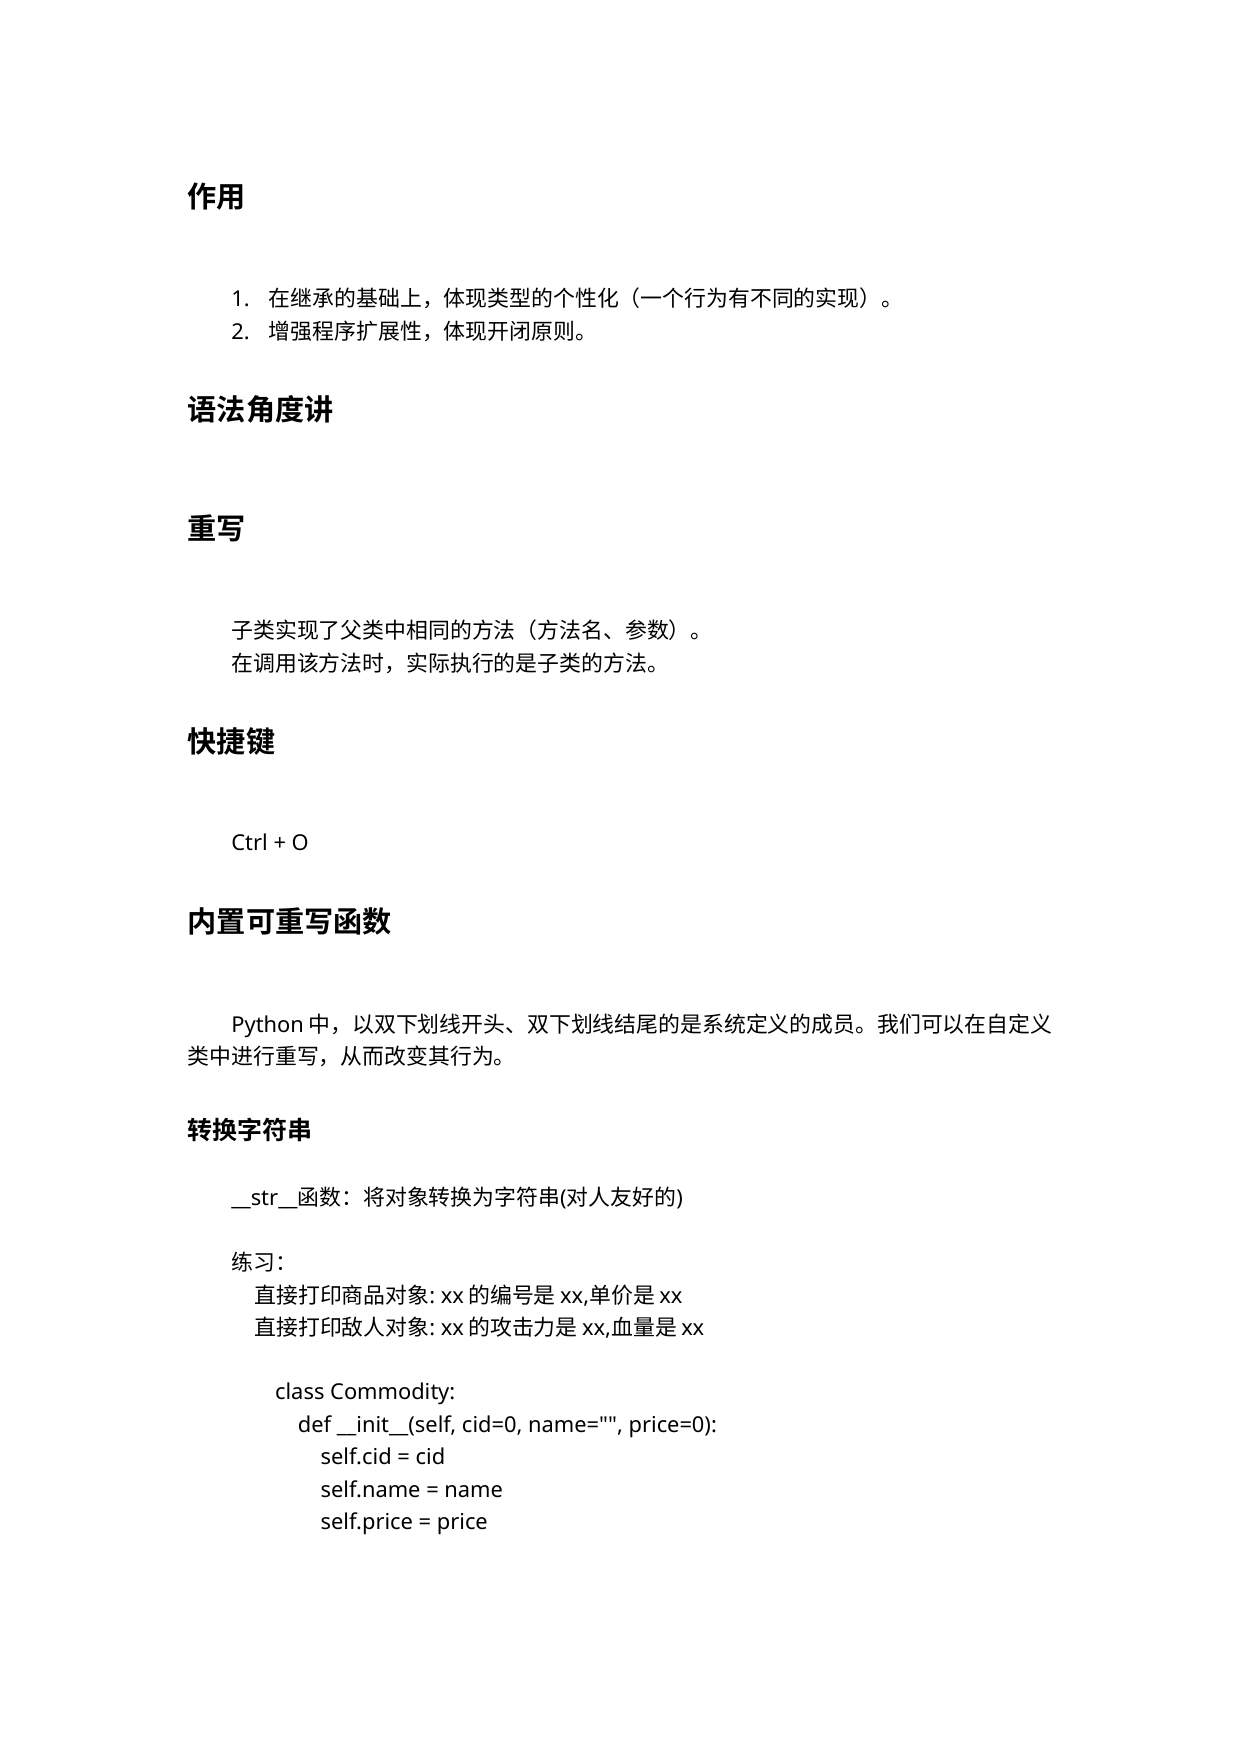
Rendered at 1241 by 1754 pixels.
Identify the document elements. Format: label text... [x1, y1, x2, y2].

text self.cid = cid [231, 1440, 1053, 1472]
text class Commodity: [231, 1375, 1053, 1407]
text 子类实现了父类中相同的方法（方法名、参数）。 [187, 613, 1053, 645]
text Ctrl + O [187, 826, 1053, 858]
text 直接打印商品对象: xx的编号是xx,单价是xx [187, 1277, 1053, 1310]
list 增强程序扩展性，体现开闭原则。 [231, 313, 1053, 346]
list 在继承的基础上，体现类型的个性化（一个行为有不同的实现）。 [231, 281, 1053, 313]
subtitle 重写 [187, 494, 1053, 559]
text 练习： [187, 1245, 1053, 1277]
subtitle 作用 [187, 162, 1053, 227]
subtitle 快捷键 [187, 707, 1053, 772]
subtitle 转换字符串 [187, 1096, 1053, 1161]
subtitle 内置可重写函数 [187, 887, 1053, 952]
text __str__函数：将对象转换为字符串(对人友好的) [187, 1180, 1053, 1212]
text 在调用该方法时，实际执行的是子类的方法。 [187, 645, 1053, 678]
subtitle 语法角度讲 [187, 375, 1053, 440]
text 直接打印敌人对象: xx的攻击力是xx,血量是xx [187, 1310, 1053, 1342]
text Python中，以双下划线开头、双下划线结尾的是系统定义的成员。我们可以在自定义类中进行重写，从而改变其行为。 [187, 1006, 1053, 1071]
text self.price = price [231, 1505, 1053, 1537]
text def __init__(self, cid=0, name="", price=0): [231, 1407, 1053, 1440]
text self.name = name [231, 1472, 1053, 1505]
